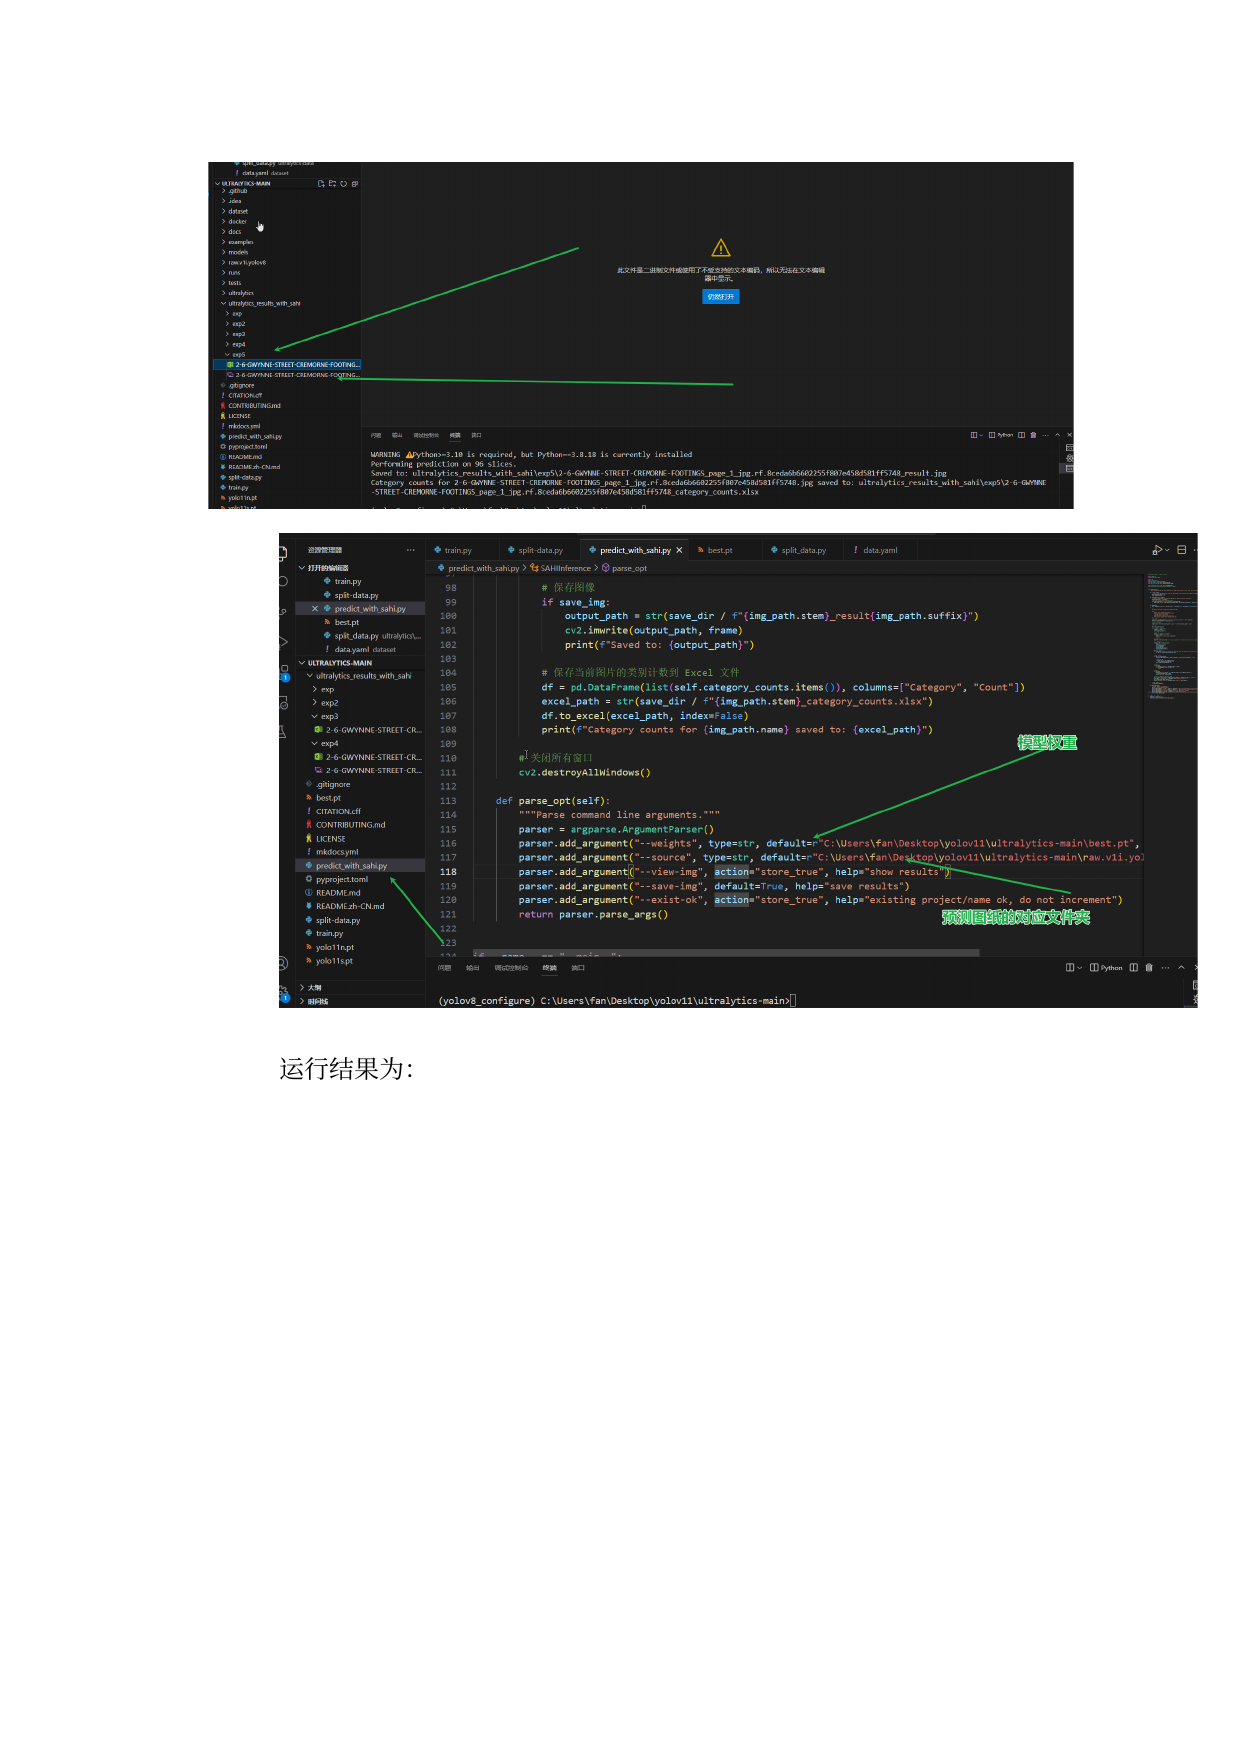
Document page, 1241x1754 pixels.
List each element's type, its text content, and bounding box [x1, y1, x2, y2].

picture [208, 162, 1074, 509]
list 运行结果为： [279, 1036, 1053, 1101]
picture [279, 533, 1198, 1008]
